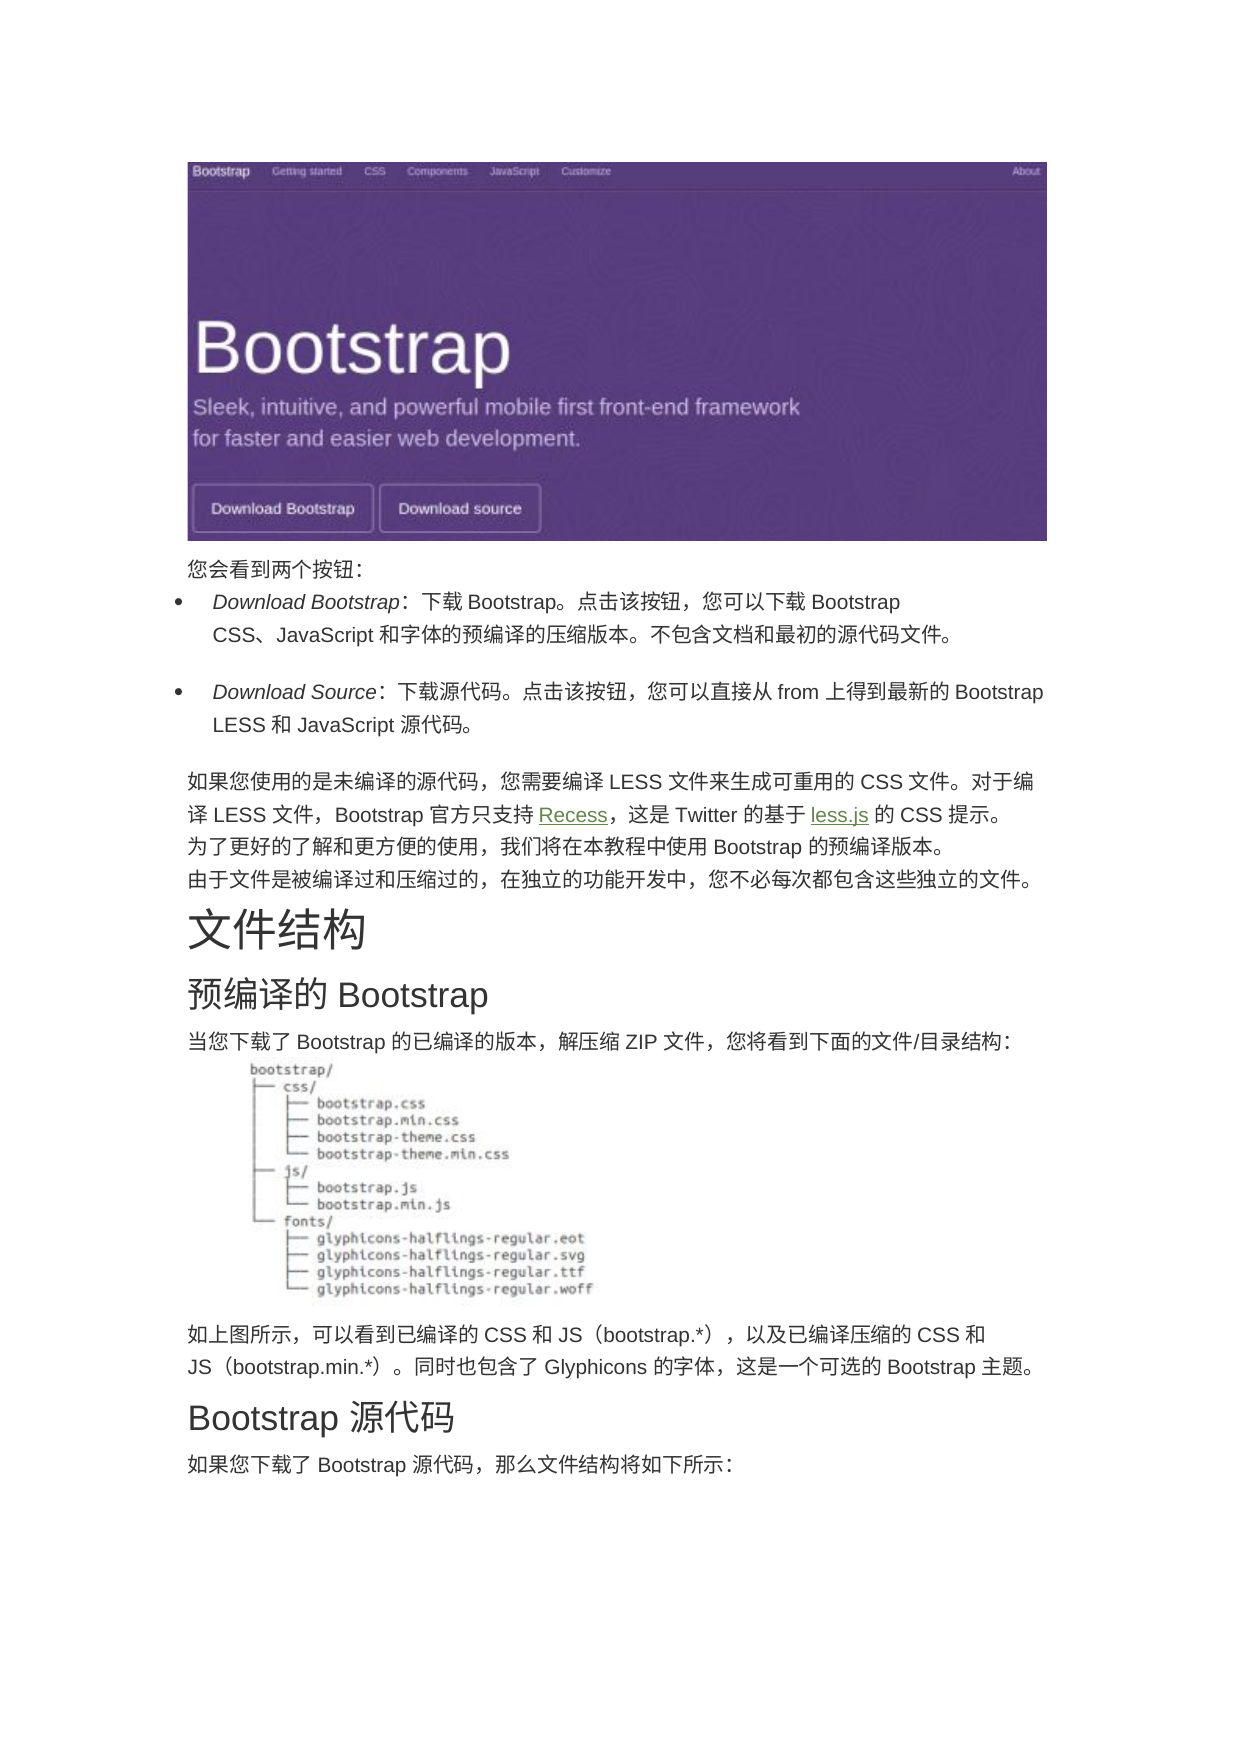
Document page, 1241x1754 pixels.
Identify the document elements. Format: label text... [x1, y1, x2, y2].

text 您会看到两个按钮： [187, 552, 1053, 584]
text 为了更好的了解和更方便的使用，我们将在本教程中使用 Bootstrap 的预编译版本。 [187, 829, 1053, 862]
list Download Bootstrap：下载 Bootstrap。点击该按钮，您可以下载 Bootstrap CSS、JavaScript 和字体的预编译的压缩版本。不包含文档和最初的源代码文件。 [175, 584, 1053, 649]
text 如果您下载了 Bootstrap 源代码，那么文件结构将如下所示： [187, 1447, 1053, 1479]
picture [187, 162, 1047, 541]
picture [187, 1057, 1047, 1307]
text 预编译的 Bootstrap [187, 959, 1053, 1024]
list Download Source：下载源代码。点击该按钮，您可以直接从 from 上得到最新的 Bootstrap LESS 和 JavaScript 源代码。 [175, 674, 1053, 739]
text 当您下载了 Bootstrap 的已编译的版本，解压缩 ZIP 文件，您将看到下面的文件/目录结构： [187, 1024, 1053, 1057]
text 由于文件是被编译过和压缩过的，在独立的功能开发中，您不必每次都包含这些独立的文件。文件结构 [187, 862, 1053, 959]
text 如果您使用的是未编译的源代码，您需要编译 LESS 文件来生成可重用的 CSS 文件。对于编译 LESS 文件，Bootstrap 官方只支持 Recess，这是 Twitter 的基于 less.js 的 CSS 提示。 [187, 764, 1053, 829]
text 如上图所示，可以看到已编译的 CSS 和 JS（bootstrap.*），以及已编译压缩的 CSS 和 JS（bootstrap.min.*）。同时也包含了 Glyphicons 的字体，这是一个可选的 Bootstrap 主题。Bootstrap 源代码 [187, 1317, 1053, 1447]
